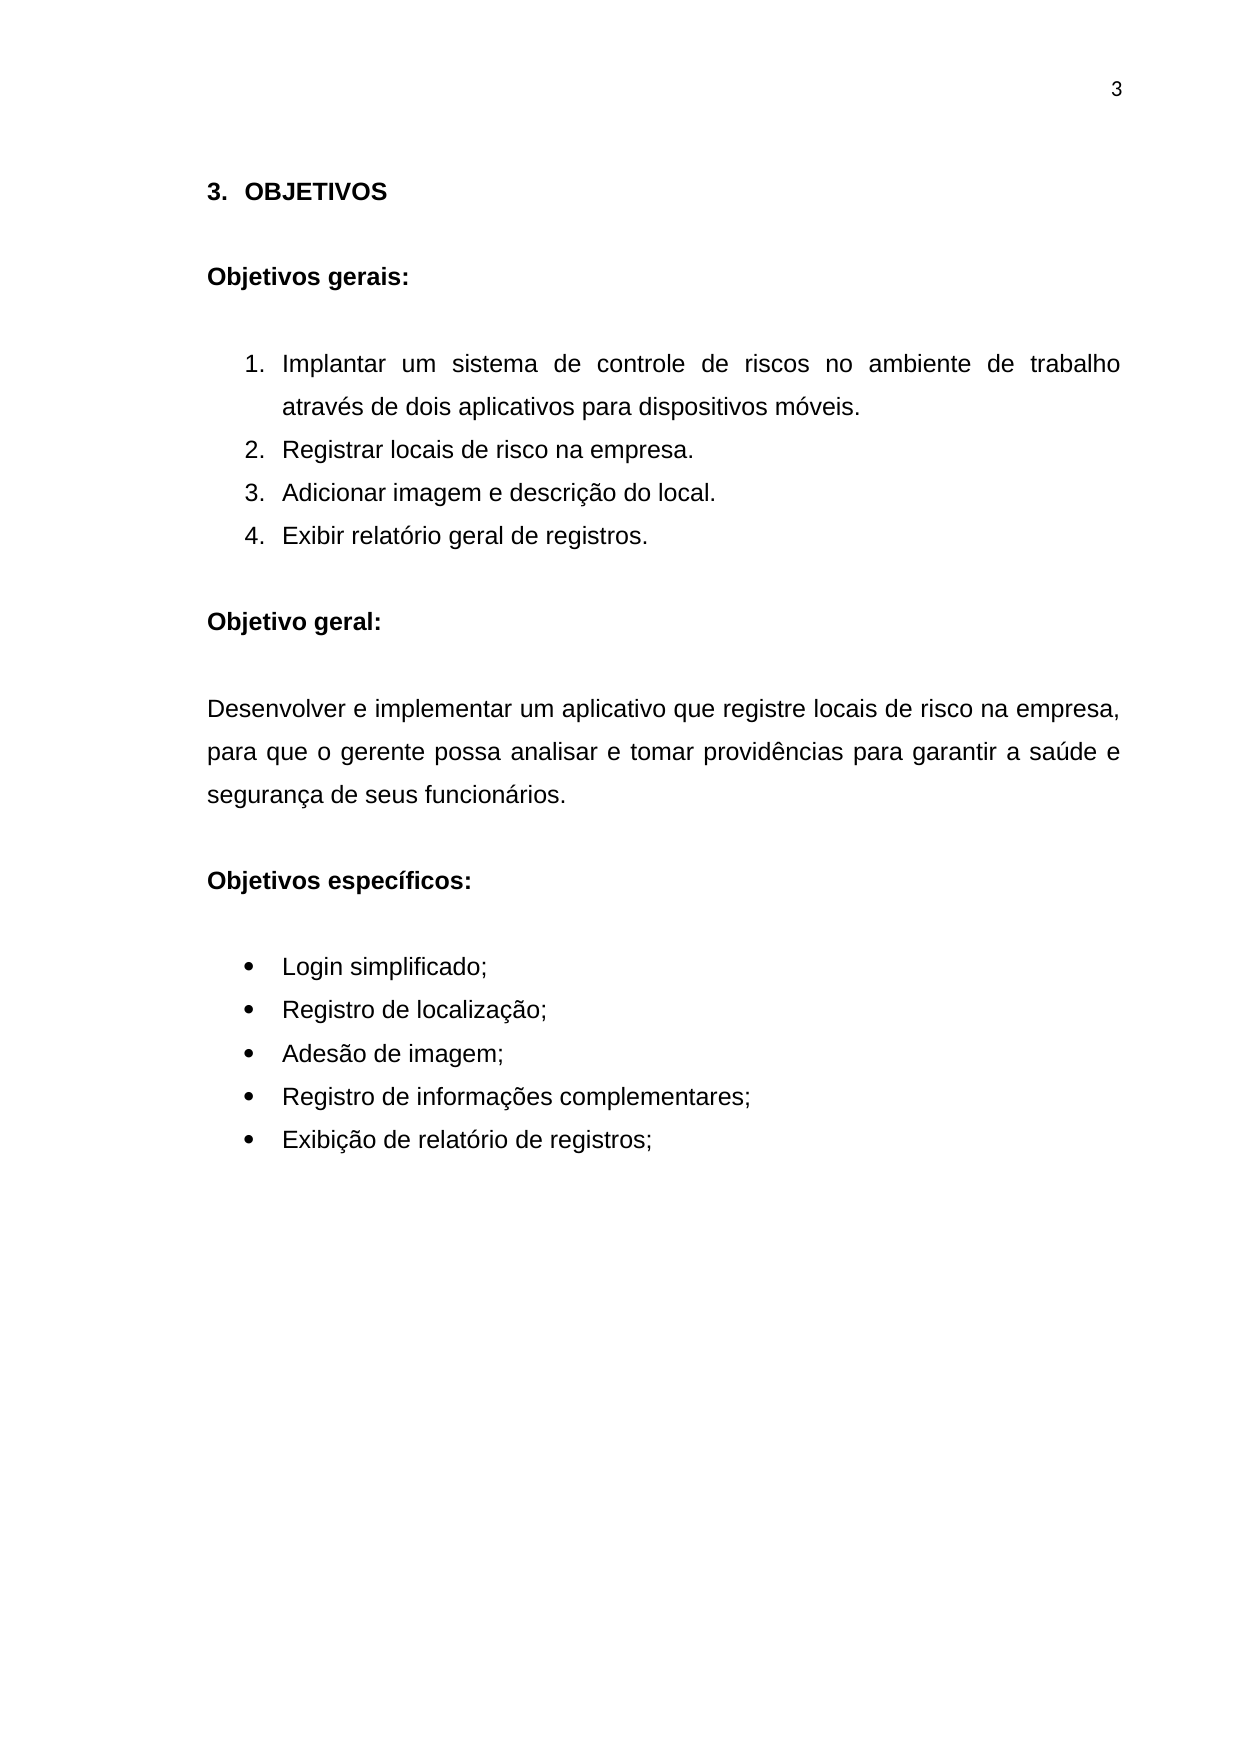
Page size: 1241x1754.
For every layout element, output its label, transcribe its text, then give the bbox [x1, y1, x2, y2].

list Exibição de relatório de registros; [244, 1125, 1122, 1154]
list Login simplificado; [244, 952, 1122, 981]
list Adicionar imagem e descrição do local. [244, 478, 1122, 507]
text Objetivo geral: [207, 607, 1122, 636]
list Registro de informações complementares; [244, 1082, 1122, 1111]
list Exibir relatório geral de registros. [244, 521, 1122, 550]
subtitle OBJETIVOS [207, 177, 1122, 206]
text Objetivos gerais: [207, 262, 1122, 291]
list Registro de localização; [244, 996, 1122, 1024]
list Adesão de imagem; [244, 1039, 1122, 1068]
list Registrar locais de risco na empresa. [244, 435, 1122, 463]
list Implantar um sistema de controle de riscos no ambiente de trabalho através de dois aplicativos para dispositivos móveis. [244, 348, 1122, 420]
text Desenvolver e implementar um aplicativo que registre locais de risco na empresa, para que o gerente possa analisar e tomar providências para garantir a saúde e segurança de seus funcionários. [207, 693, 1122, 808]
text Objetivos específicos: [207, 866, 1122, 895]
